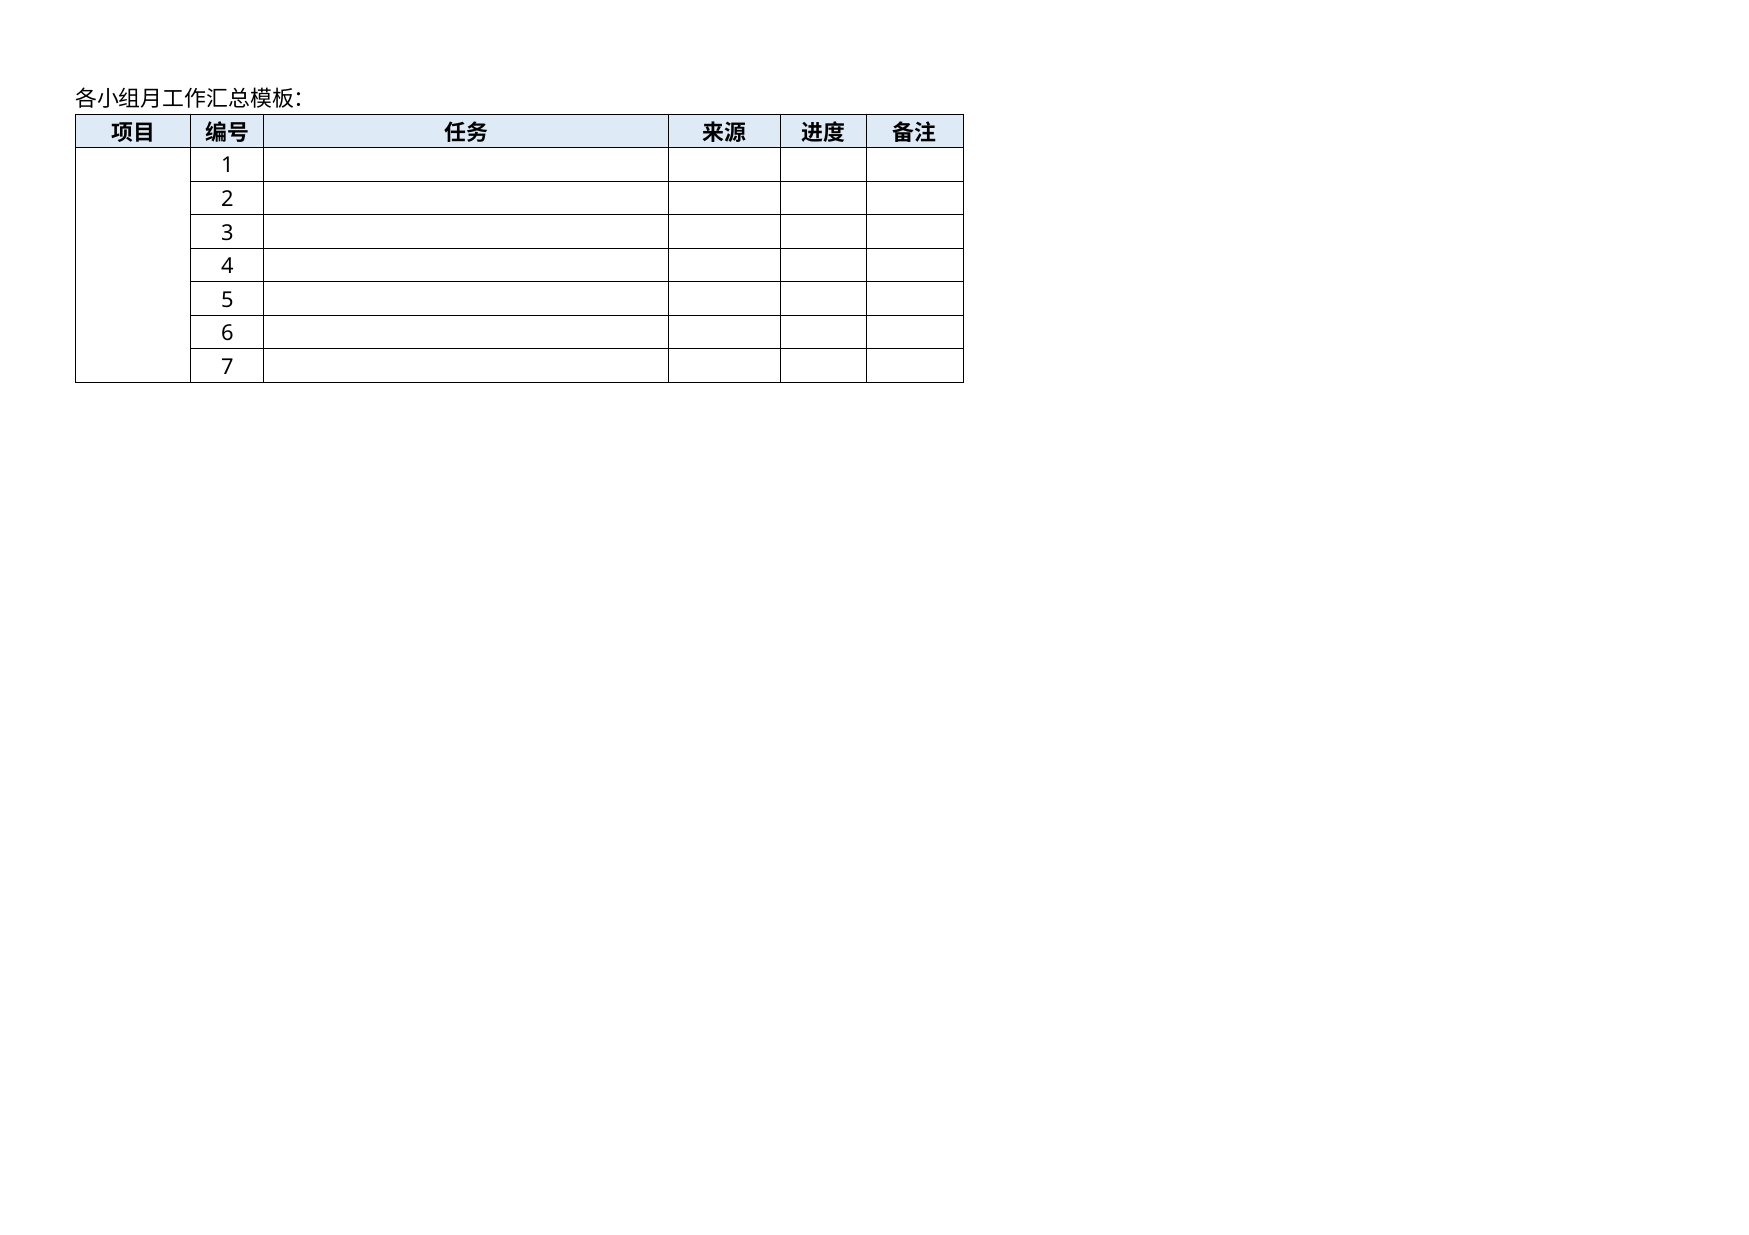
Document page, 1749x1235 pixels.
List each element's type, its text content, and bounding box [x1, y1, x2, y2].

table_cell [669, 215, 780, 248]
table_cell 1 [191, 148, 263, 181]
table_cell [781, 148, 866, 181]
table_cell 3 [191, 215, 263, 248]
table_header 备注 [867, 115, 963, 147]
table_cell [867, 349, 963, 382]
table_cell [867, 316, 963, 348]
table_cell [264, 182, 668, 214]
table_header 项目 [76, 115, 190, 147]
table_cell [669, 316, 780, 348]
table_cell [781, 215, 866, 248]
table_cell [669, 349, 780, 382]
table_cell 2 [191, 182, 263, 214]
table_header 来源 [669, 115, 780, 147]
table_cell [867, 182, 963, 214]
table_cell [867, 148, 963, 181]
table_cell [867, 215, 963, 248]
table_cell 4 [191, 249, 263, 281]
table_header 任务 [264, 115, 668, 147]
table_cell 7 [191, 349, 263, 382]
table_cell [264, 215, 668, 248]
table_cell [264, 249, 668, 281]
text 各小组月工作汇总模板： [75, 81, 1673, 113]
table_cell 6 [191, 316, 263, 348]
table_cell [781, 282, 866, 315]
table_cell [264, 148, 668, 181]
table_cell [264, 316, 668, 348]
table_header 进度 [781, 115, 866, 147]
table_cell [781, 349, 866, 382]
table_cell [867, 282, 963, 315]
table_cell 5 [191, 282, 263, 315]
table_header 编号 [191, 115, 263, 147]
table_cell [669, 182, 780, 214]
table_cell [264, 282, 668, 315]
table_cell [781, 182, 866, 214]
table_cell [867, 249, 963, 281]
table_cell [76, 148, 190, 382]
table_cell [669, 148, 780, 181]
table_cell [669, 249, 780, 281]
table_cell [781, 316, 866, 348]
table_cell [669, 282, 780, 315]
table_cell [781, 249, 866, 281]
table_cell [264, 349, 668, 382]
